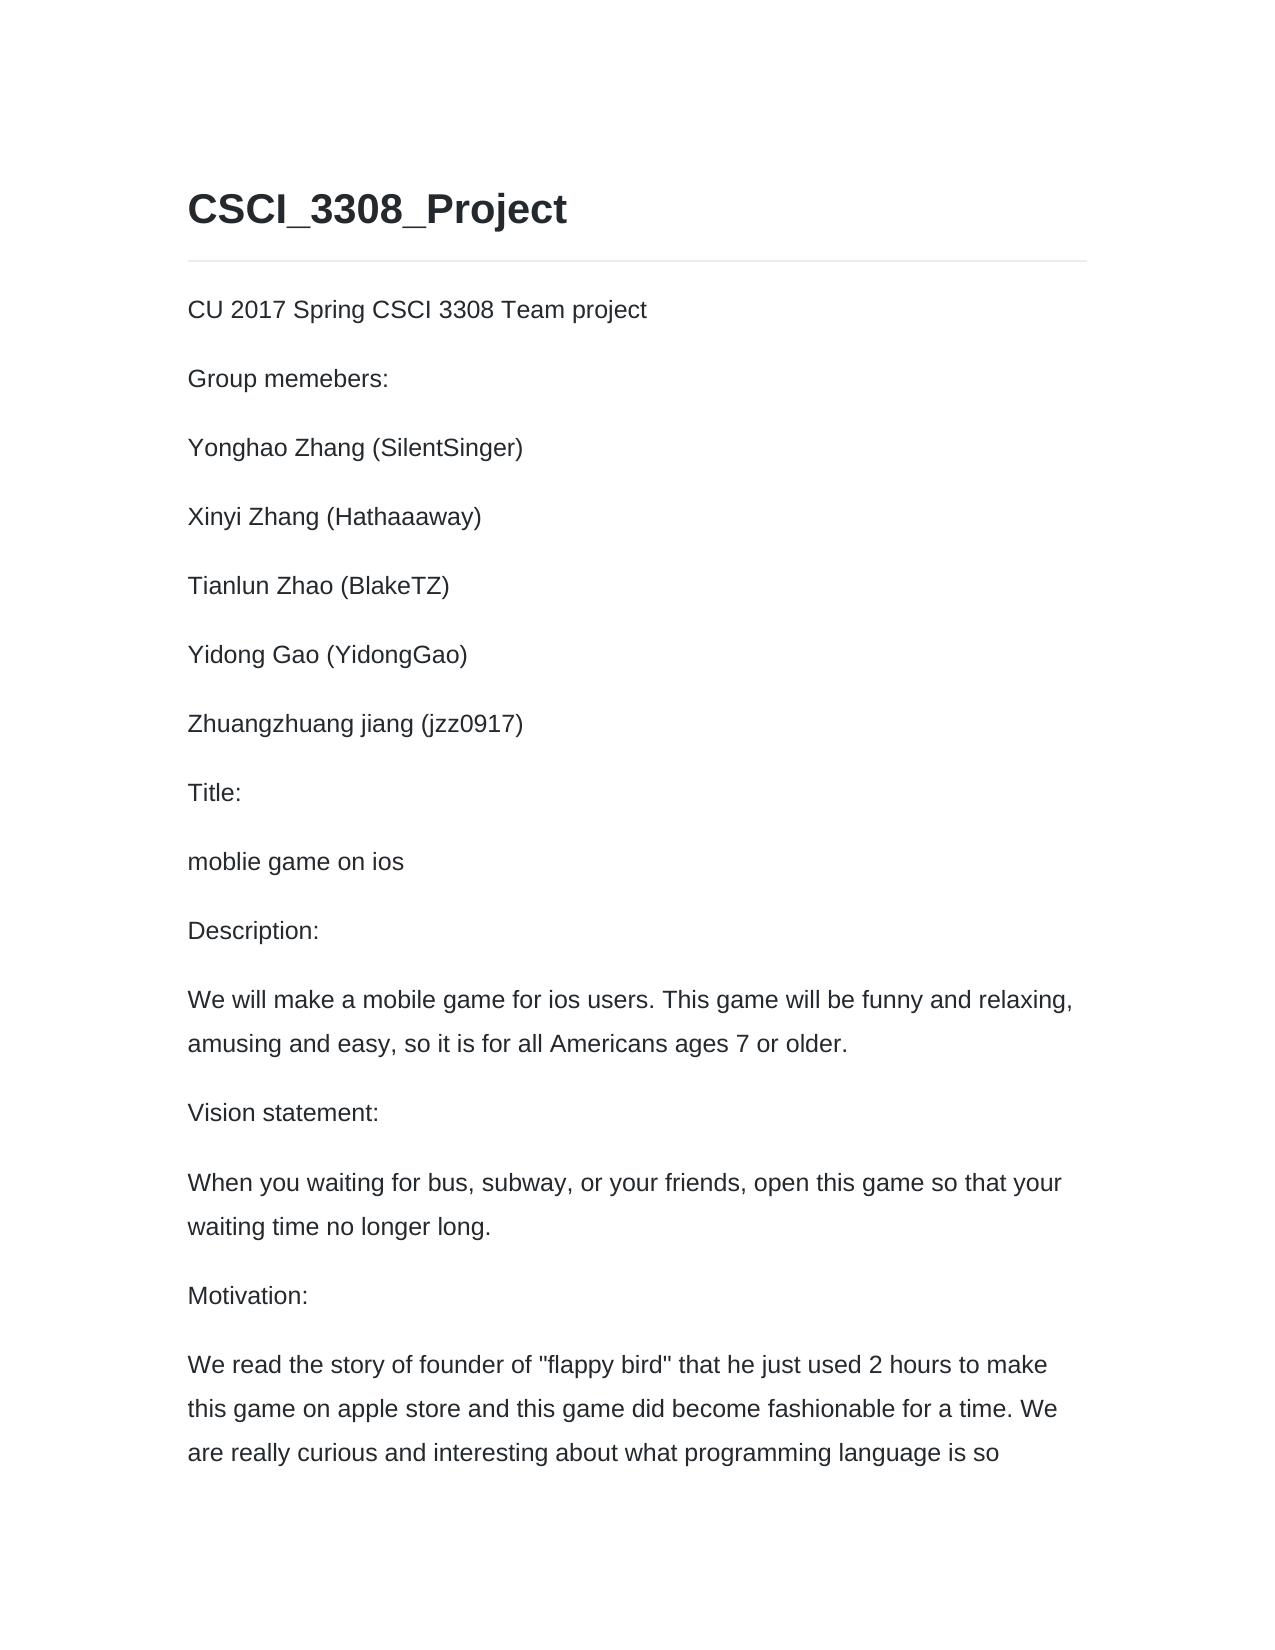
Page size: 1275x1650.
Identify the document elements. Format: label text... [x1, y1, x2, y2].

text Tianlun Zhao (BlakeTZ) [187, 563, 1087, 607]
text When you waiting for bus, subway, or your friends, open this game so that your waiting time no longer long. [187, 1160, 1087, 1248]
text moblie game on ios [187, 839, 1087, 884]
text We will make a mobile game for ios users. This game will be funny and relaxing, amusing and easy, so it is for all Americans ages 7 or older. [187, 978, 1087, 1066]
text Vision statement: [187, 1091, 1087, 1135]
text Motivation: [187, 1273, 1087, 1317]
text Xinyi Zhang (Hathaaaway) [187, 494, 1087, 538]
text Group memebers: [187, 356, 1087, 400]
text Description: [187, 909, 1087, 953]
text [187, 1342, 1087, 1474]
text Yonghao Zhang (SilentSinger) [187, 425, 1087, 469]
text CU 2017 Spring CSCI 3308 Team project [187, 287, 1087, 331]
text Yidong Gao (YidongGao) [187, 632, 1087, 676]
text CSCI_3308_Project [187, 164, 1087, 262]
text Title: [187, 771, 1087, 814]
text Zhuangzhuang jiang (jzz0917) [187, 701, 1087, 746]
